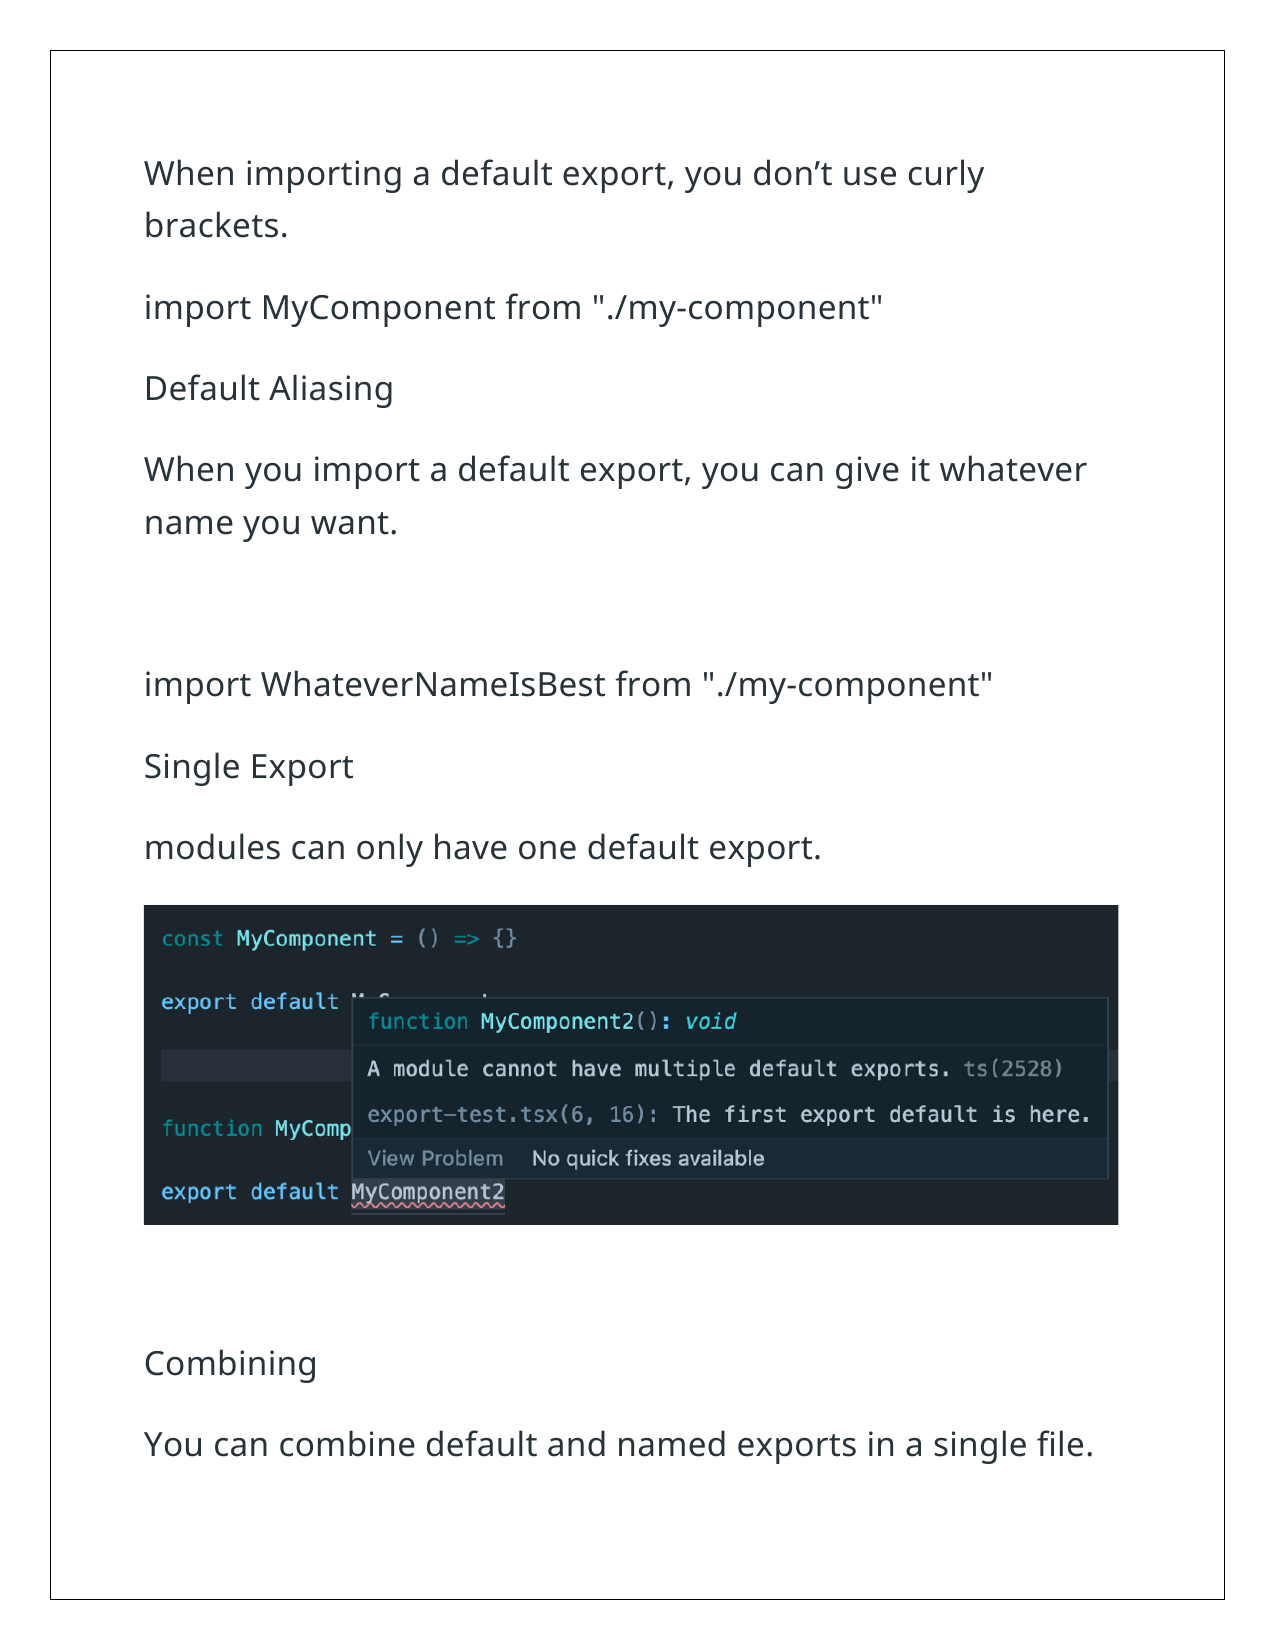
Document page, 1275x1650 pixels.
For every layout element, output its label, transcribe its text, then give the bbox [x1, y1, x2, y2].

list Default Aliasing [144, 365, 1125, 410]
list import MyComponent from "./my-component" [144, 283, 1125, 329]
list Combining [144, 1340, 1125, 1385]
list When you import a default export, you can give it whatever name you want. [144, 446, 1125, 544]
list When importing a default export, you don’t use curly brackets. [144, 150, 1125, 248]
picture [143, 905, 1119, 1225]
list import WhateverNameIsBest from "./my-component" [144, 661, 1125, 707]
list You can combine default and named exports in a single file. [144, 1421, 1125, 1466]
list modules can only have one default export. [144, 824, 1125, 869]
list Single Export [144, 742, 1125, 788]
